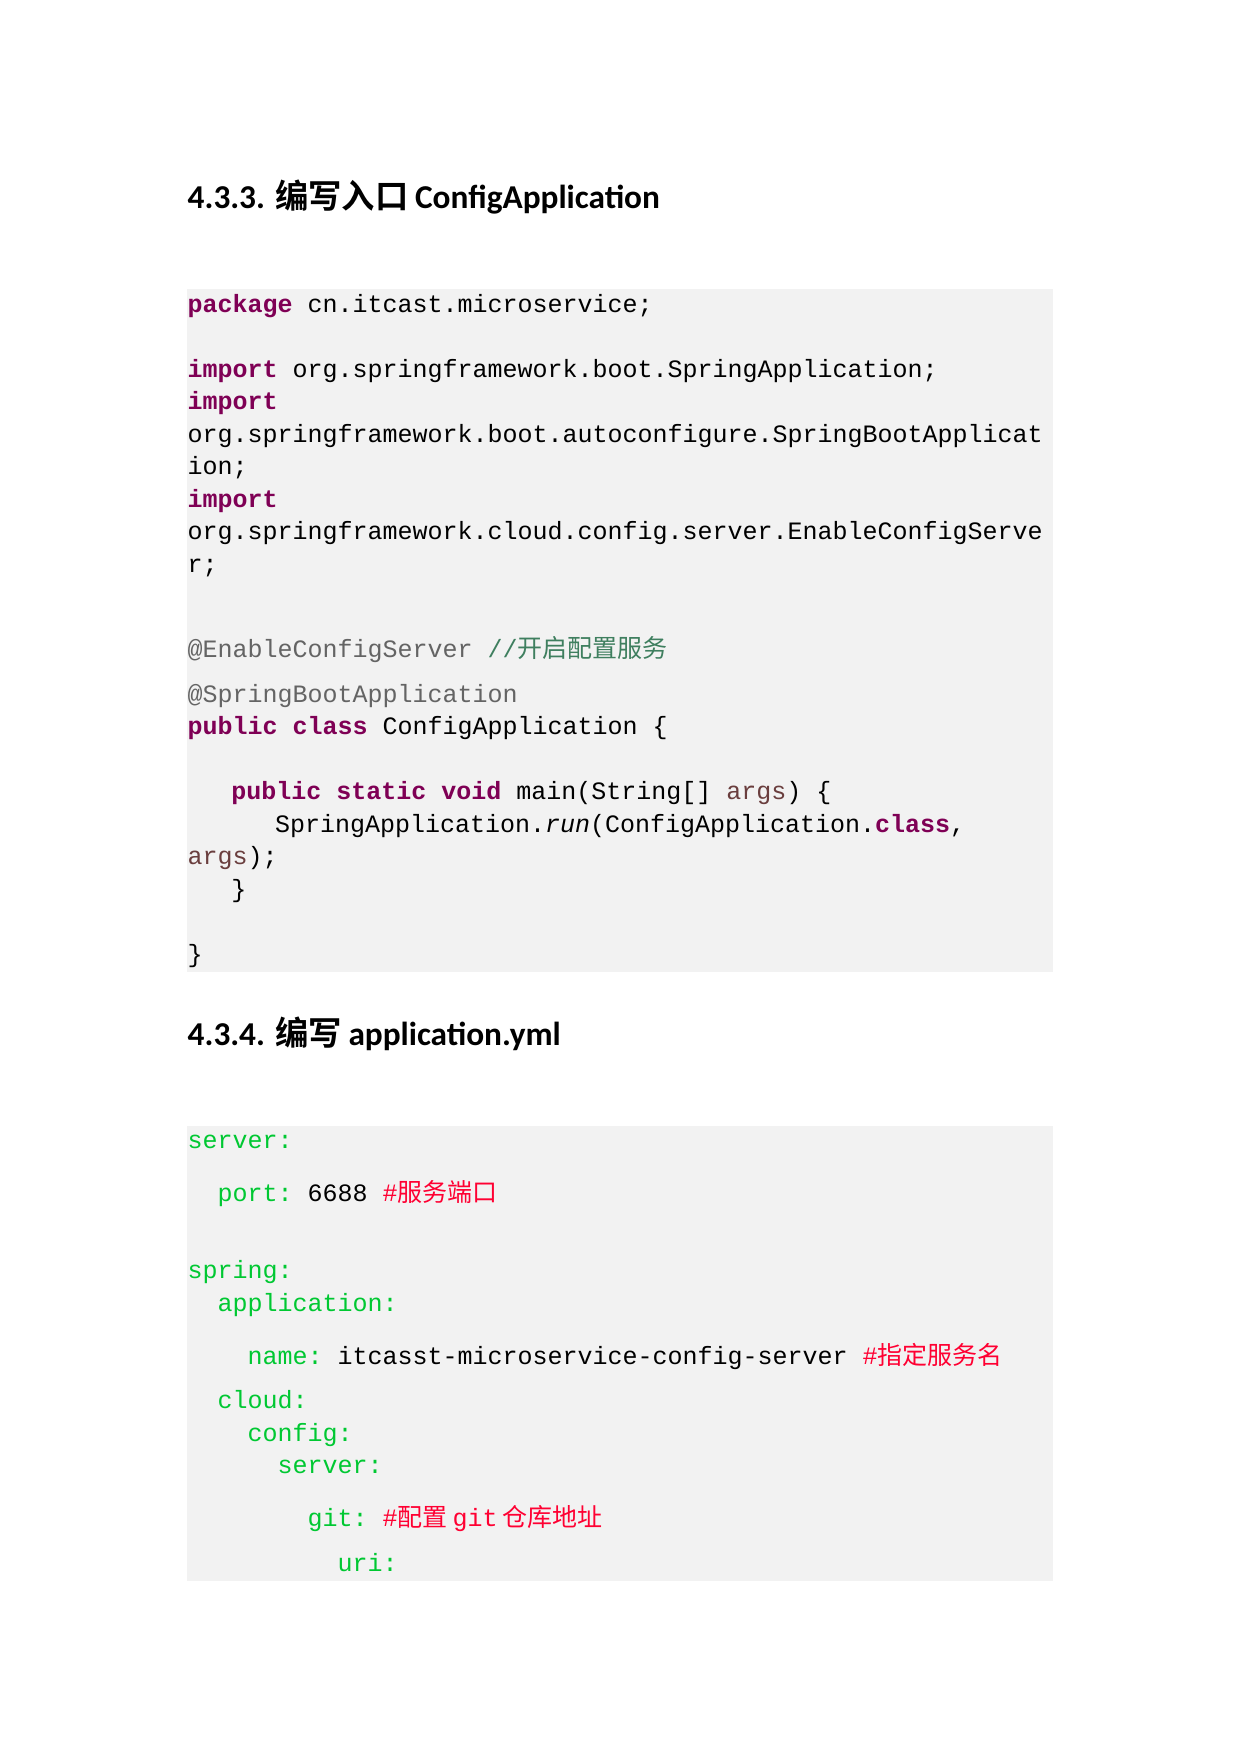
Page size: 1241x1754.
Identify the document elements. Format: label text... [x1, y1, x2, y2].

text server: [187, 1126, 1053, 1158]
text port: 6688 #服务端口 [187, 1158, 1053, 1223]
text name: itcasst-microservice-config-server #指定服务名 [187, 1321, 1053, 1386]
text server: [187, 1451, 1053, 1483]
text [187, 1548, 1053, 1581]
text public static void main(String[] args) { [187, 777, 1053, 809]
text spring: [187, 1256, 1053, 1288]
text public class ConfigApplication { [187, 712, 1053, 744]
text cloud: [187, 1386, 1053, 1418]
text import org.springframework.cloud.config.server.EnableConfigServer; [187, 484, 1053, 582]
text package cn.itcast.microservice; [187, 289, 1053, 322]
subtitle 编写application.yml [187, 999, 1053, 1064]
text @EnableConfigServer //开启配置服务 [187, 614, 1053, 679]
text import org.springframework.boot.SpringApplication; [187, 354, 1053, 387]
text config: [187, 1418, 1053, 1451]
text application: [187, 1288, 1053, 1321]
text @SpringBootApplication [187, 679, 1053, 712]
text } [187, 874, 1053, 907]
text } [187, 939, 1053, 972]
subtitle 编写入口ConfigApplication [187, 162, 1053, 227]
text import org.springframework.boot.autoconfigure.SpringBootApplication; [187, 387, 1053, 484]
text SpringApplication.run(ConfigApplication.class, args); [187, 809, 1053, 874]
text git: #配置git仓库地址 [187, 1483, 1053, 1548]
